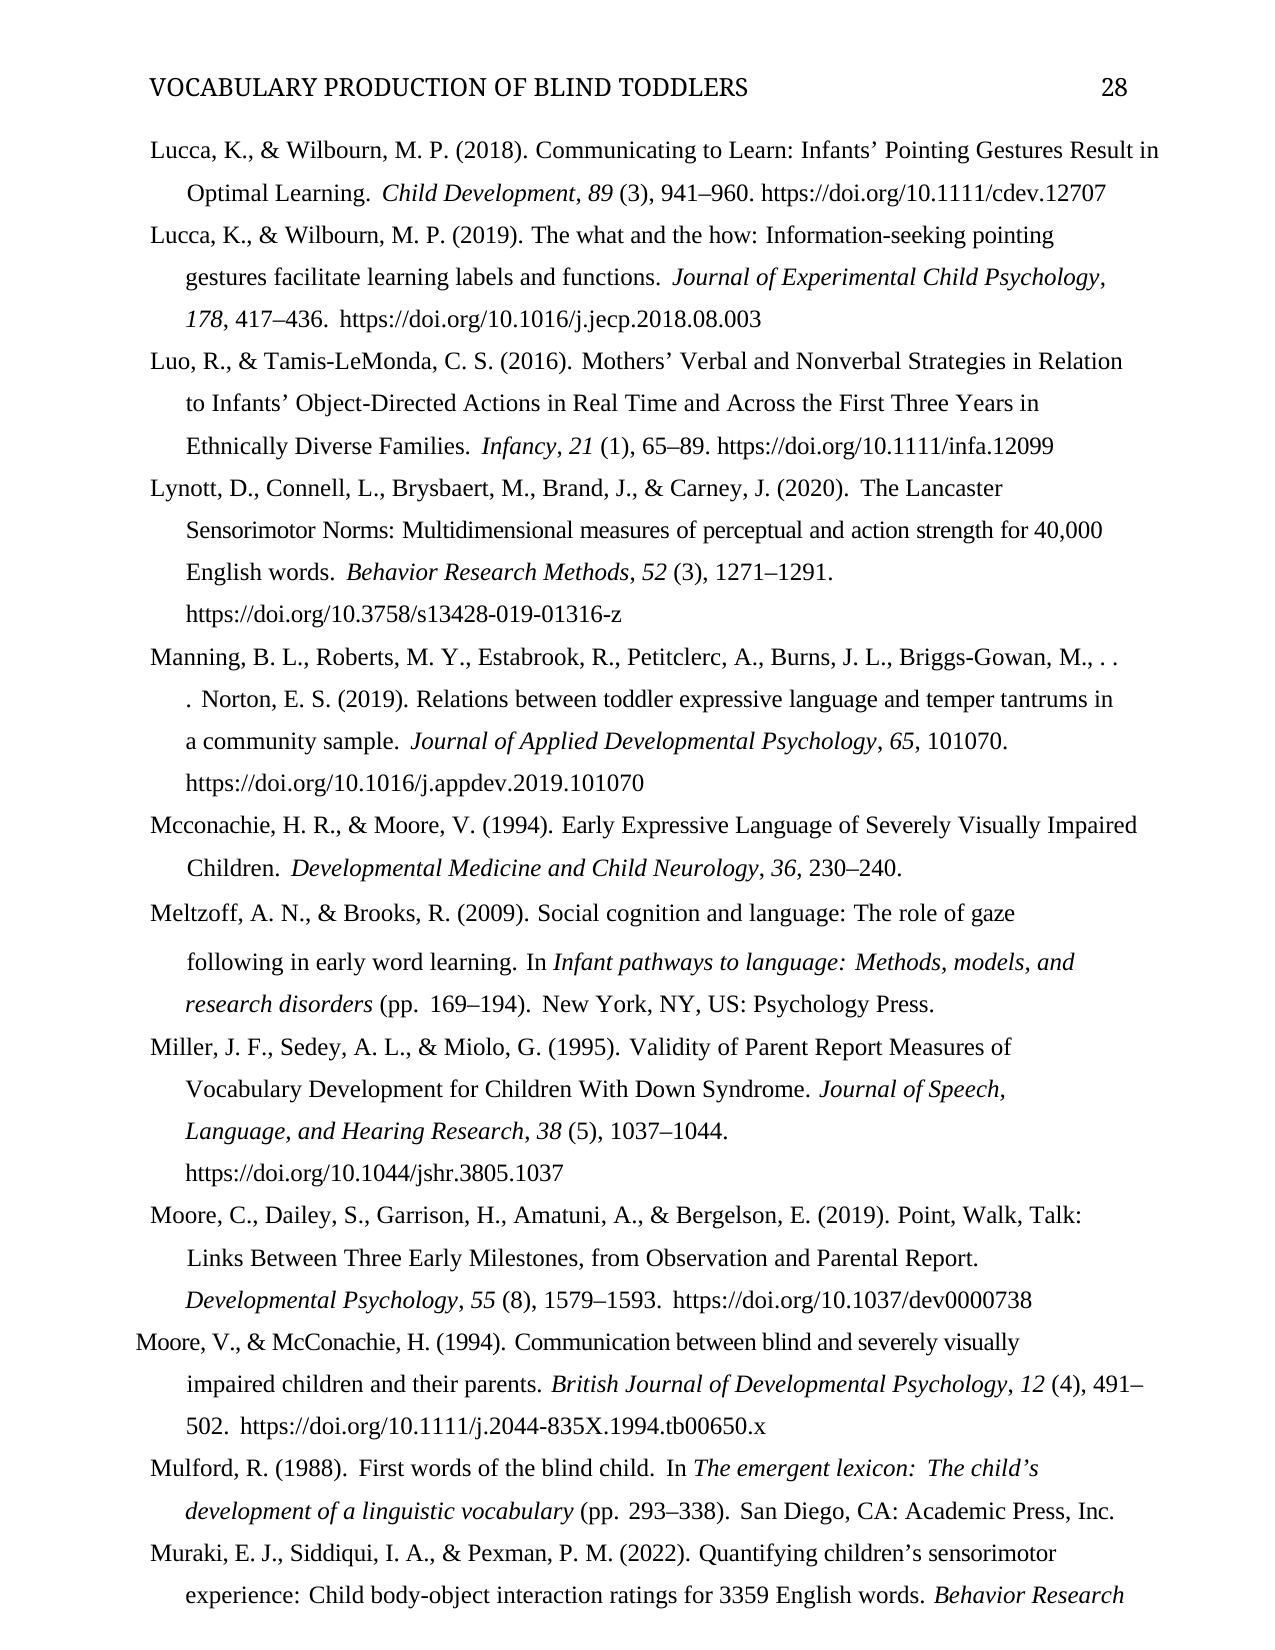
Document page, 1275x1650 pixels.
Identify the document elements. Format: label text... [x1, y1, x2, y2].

text Mcconachie, H. R., & Moore, V. (1994). Early Expressive Language of Severely Visually Impaired Children. Developmental Medicine and Child Neurology, 36, 230–240. [150, 810, 1181, 881]
text Developmental Psychology, 55 (8), 1579–1593. https://doi.org/10.1037/dev0000738 [150, 1285, 1129, 1313]
text Manning, B. L., Roberts, M. Y., Estabrook, R., Petitclerc, A., Burns, J. L., Briggs-Gowan, M., . . . Norton, E. S. (2019). Relations between toddler expressive language and temper tantrums in a community sample. Journal of Applied Developmental Psychology, 65, 101070. https://doi.org/10.1016/j.appdev.2019.101070 [150, 642, 1129, 797]
text Moore, C., Dailey, S., Garrison, H., Amatuni, A., & Bergelson, E. (2019). Point, Walk, Talk: Links Between Three Early Milestones, from Observation and Parental Report. [150, 1200, 1129, 1271]
text following in early word learning. In Infant pathways to language: Methods, models, and research disorders (pp. 169–194). New York, NY, US: Psychology Press. [185, 947, 1129, 1018]
text Luo, R., & Tamis-LeMonda, C. S. (2016). Mothers’ Verbal and Nonverbal Strategies in Relation to Infants’ Object-Directed Actions in Real Time and Across the First Three Years in Ethnically Diverse Families. Infancy, 21 (1), 65–89. https://doi.org/10.1111/infa.12099 [150, 346, 1129, 459]
text Lucca, K., & Wilbourn, M. P. (2018). Communicating to Learn: Infants’ Pointing Gestures Result in Optimal Learning. Child Development, 89 (3), 941–960. https://doi.org/10.1111/cdev.12707 [150, 135, 1181, 206]
text Lynott, D., Connell, L., Brysbaert, M., Brand, J., & Carney, J. (2020). The Lancaster Sensorimotor Norms: Multidimensional measures of perceptual and action strength for 40,000 English words. Behavior Research Methods, 52 (3), 1271–1291. https://doi.org/10.3758/s13428-019-01316-z [150, 473, 1114, 628]
text Meltzoff, A. N., & Brooks, R. (2009). Social cognition and language: The role of gaze [150, 895, 1181, 928]
text Moore, V., & McConachie, H. (1994). Communication between blind and severely visually [135, 1327, 1129, 1356]
text Mulford, R. (1988). First words of the blind child. In The emergent lexicon: The child’s development of a linguistic vocabulary (pp. 293–338). San Diego, CA: Academic Press, Inc. [150, 1453, 1129, 1524]
text Miller, J. F., Sedey, A. L., & Miolo, G. (1995). Validity of Parent Report Measures of Vocabulary Development for Children With Down Syndrome. Journal of Speech, Language, and Hearing Research, 38 (5), 1037–1044. https://doi.org/10.1044/jshr.3805.1037 [150, 1032, 1086, 1187]
text Lucca, K., & Wilbourn, M. P. (2019). The what and the how: Information-seeking pointing gestures facilitate learning labels and functions. Journal of Experimental Child Psychology, 178, 417–436. https://doi.org/10.1016/j.jecp.2018.08.003 [150, 220, 1129, 333]
text impaired children and their parents. British Journal of Developmental Psychology, 12 (4), 491–502. https://doi.org/10.1111/j.2044-835X.1994.tb00650.x [186, 1369, 1181, 1440]
